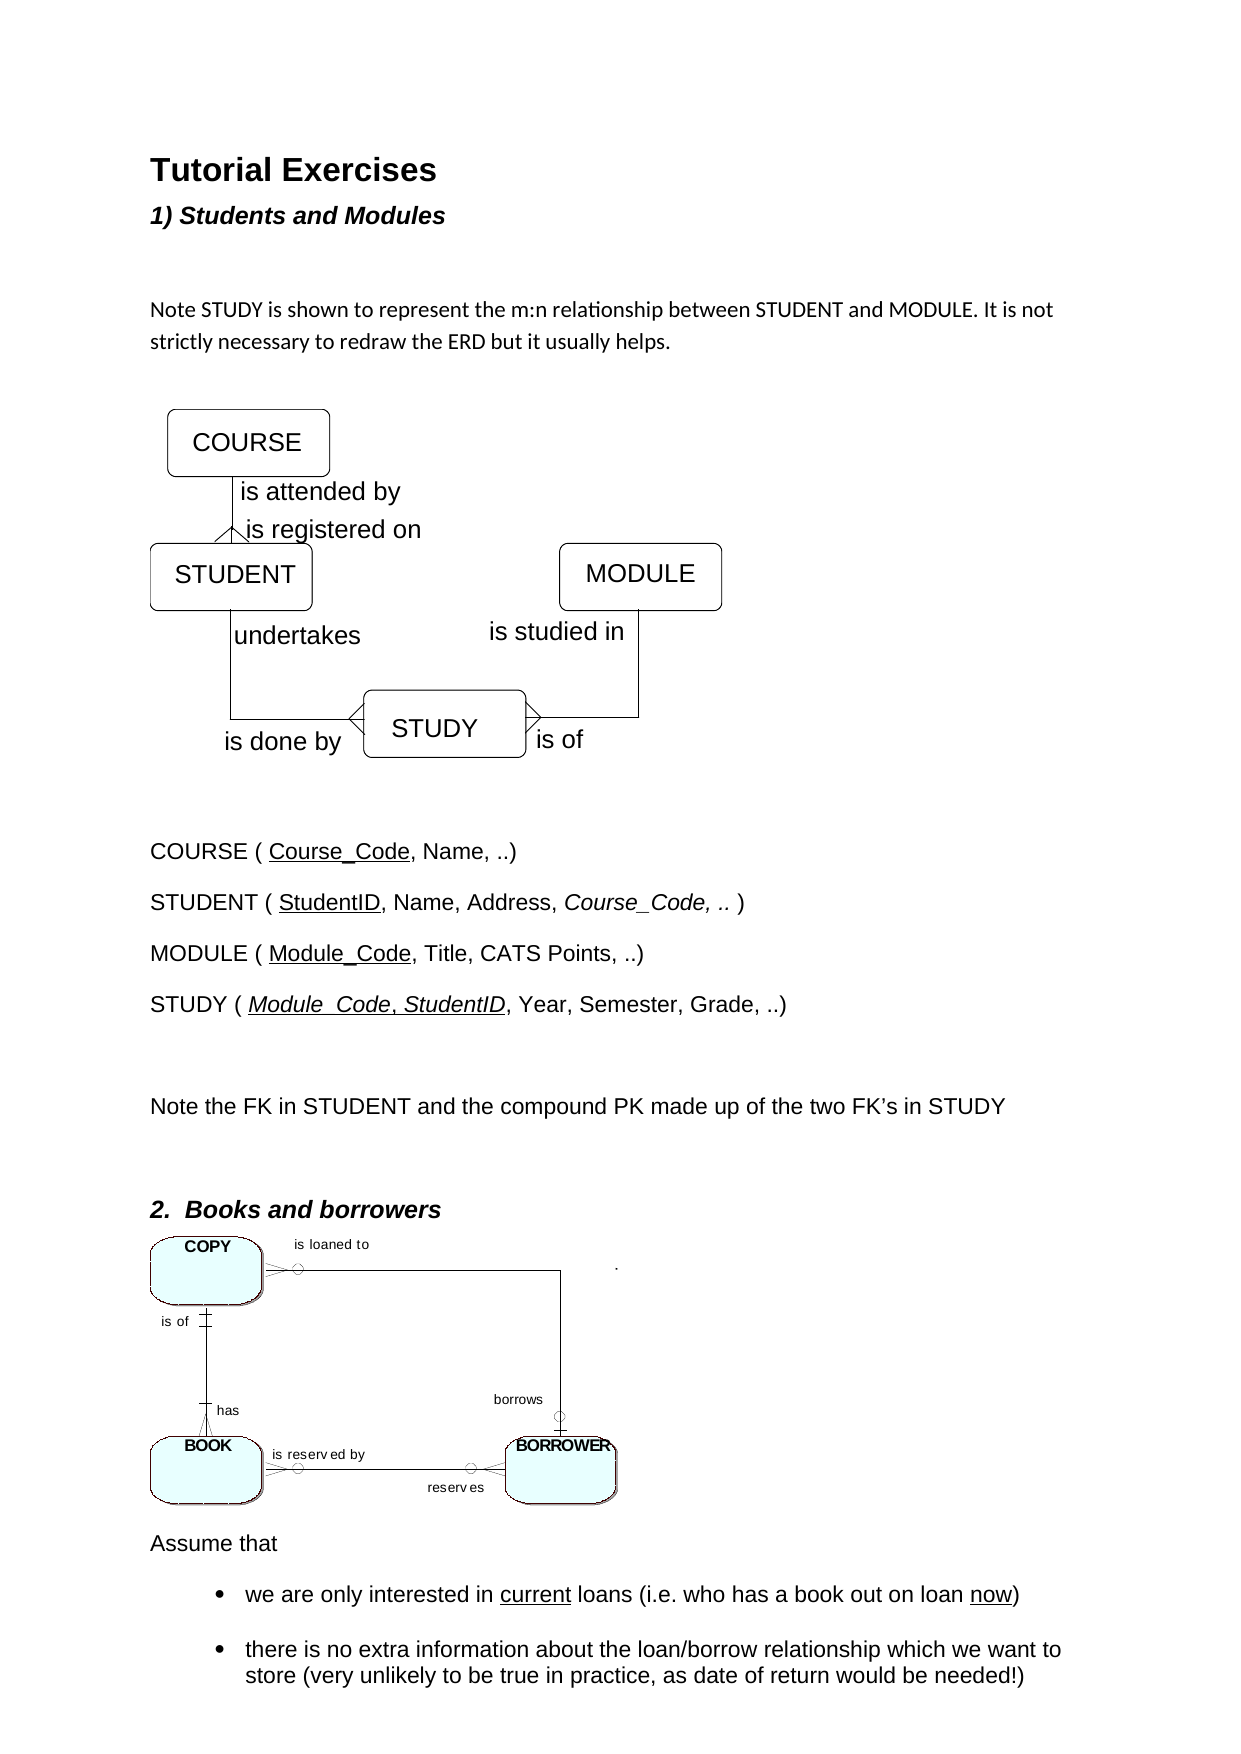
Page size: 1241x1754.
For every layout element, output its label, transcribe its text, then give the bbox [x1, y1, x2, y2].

subtitle 2. Books and borrowers [150, 1195, 1090, 1224]
text MODULE ( Module_Code, Title, CATS Points, ..) [150, 940, 1090, 967]
text Note STUDY is shown to represent the m:n relationship between STUDENT and MODULE. It is not strictly necessary to redraw the ERD but it usually helps. [150, 295, 1090, 355]
list there is no extra information about the loan/borrow relationship which we want to store (very unlikely to be true in practice, as date of return would be needed!) [216, 1636, 1090, 1688]
text Note the FK in STUDENT and the compound PK made up of the two FK’s in STUDY [150, 1093, 1090, 1120]
text STUDY ( Module_Code, StudentID, Year, Semester, Grade, ..) [150, 991, 1090, 1018]
text Assume that [150, 1530, 1090, 1556]
subtitle Tutorial Exercises [150, 150, 1090, 188]
text COURSE ( Course_Code, Name, ..) [150, 838, 1090, 864]
subtitle 1) Students and Modules [150, 201, 1090, 230]
list we are only interested in current loans (i.e. who has a book out on loan now) [216, 1581, 1090, 1636]
text STUDENT ( StudentID, Name, Address, Course_Code, .. ) [150, 889, 1090, 916]
